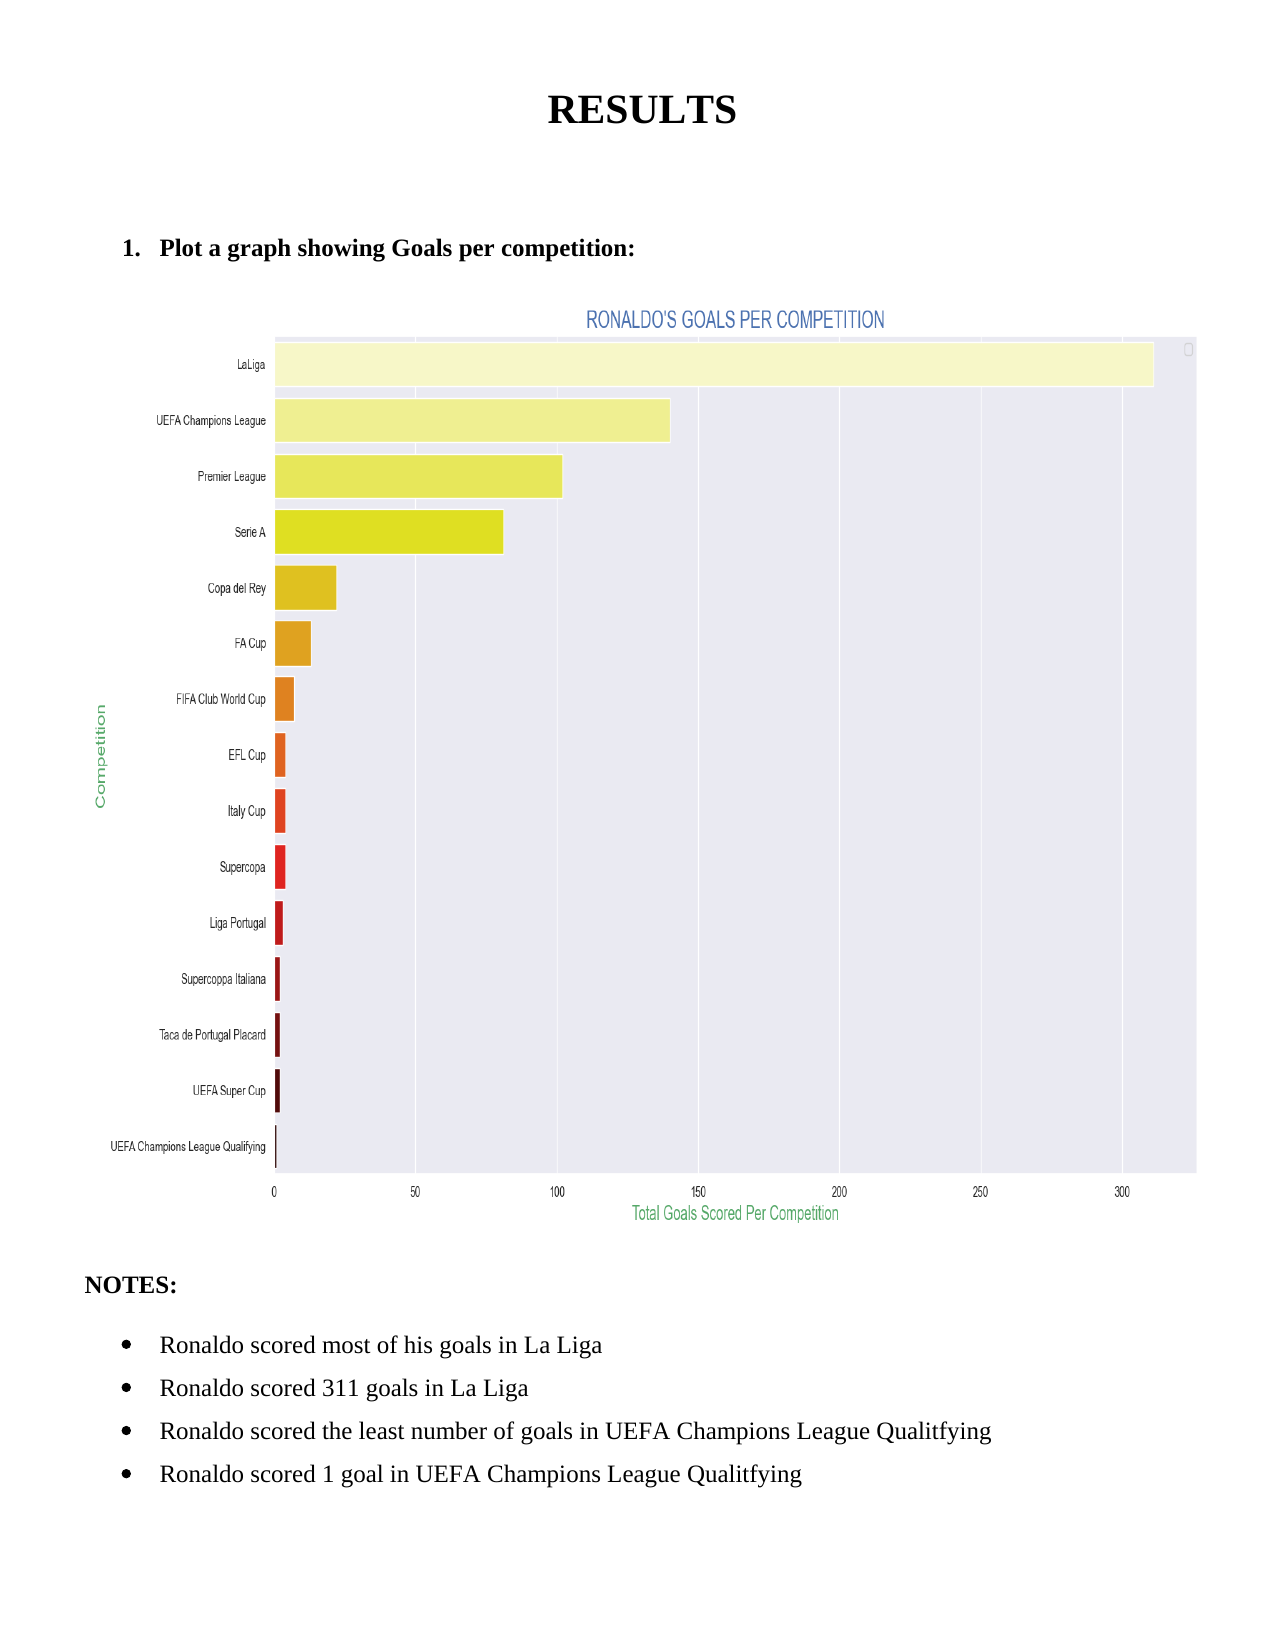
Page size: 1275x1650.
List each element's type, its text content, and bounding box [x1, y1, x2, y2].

list Ronaldo scored 1 goal in UEFA Champions League Qualitfying [122, 1459, 1200, 1488]
list Plot a graph showing Goals per competition: [122, 233, 1200, 261]
text NOTES: [84, 1270, 1200, 1299]
text RESULTS [84, 84, 1200, 132]
list Ronaldo scored most of his goals in La Liga [122, 1330, 1200, 1358]
list Ronaldo scored 311 goals in La Liga [122, 1373, 1200, 1402]
list Ronaldo scored the least number of goals in UEFA Champions League Qualitfying [122, 1416, 1200, 1445]
picture [84, 292, 1208, 1240]
